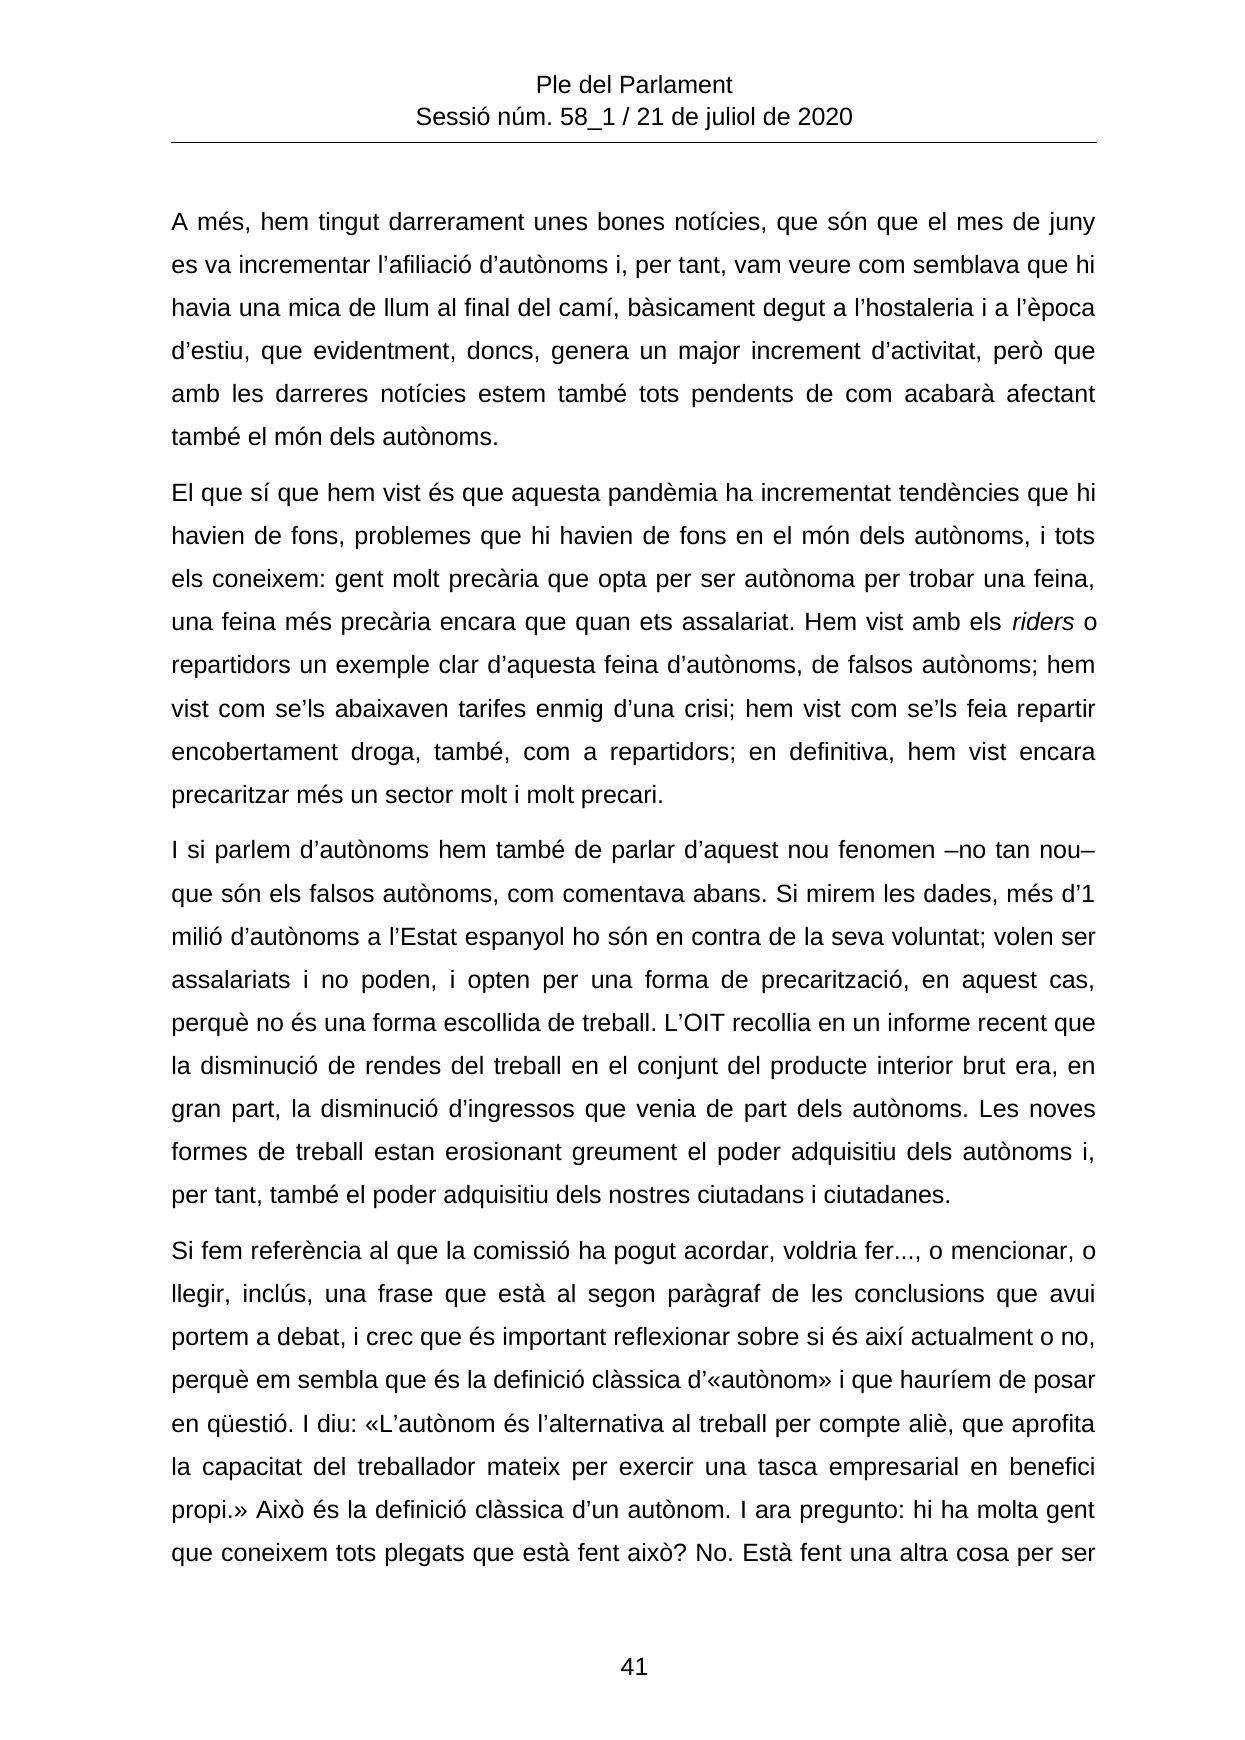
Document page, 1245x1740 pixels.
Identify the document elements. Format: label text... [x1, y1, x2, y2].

text A més, hem tingut darrerament unes bones notícies, que són que el mes de juny es va incrementar l’afiliació d’autònoms i, per tant, vam veure com semblava que hi havia una mica de llum al final del camí, bàsicament degut a l’hostaleria i a l’època d’estiu, que evidentment, doncs, genera un major increment d’activitat, però que amb les darreres notícies estem també tots pendents de com acabarà afectant també el món dels autònoms. [171, 207, 1097, 451]
text El que sí que hem vist és que aquesta pandèmia ha incrementat tendències que hi havien de fons, problemes que hi havien de fons en el món dels autònoms, i tots els coneixem: gent molt precària que opta per ser autònoma per trobar una feina, una feina més precària encara que quan ets assalariat. Hem vist amb els riders o repartidors un exemple clar d’aquesta feina d’autònoms, de falsos autònoms; hem vist com se’ls abaixaven tarifes enmig d’una crisi; hem vist com se’ls feia repartir encobertament droga, també, com a repartidors; en definitiva, hem vist encara precaritzar més un sector molt i molt precari. [171, 478, 1097, 809]
text I si parlem d’autònoms hem també de parlar d’aquest nou fenomen –no tan nou– que són els falsos autònoms, com comentava abans. Si mirem les dades, més d’1 milió d’autònoms a l’Estat espanyol ho són en contra de la seva voluntat; volen ser assalariats i no poden, i opten per una forma de precarització, en aquest cas, perquè no és una forma escollida de treball. L’OIT recollia en un informe recent que la disminució de rendes del treball en el conjunt del producte interior brut era, en gran part, la disminució d’ingressos que venia de part dels autònoms. Les noves formes de treball estan erosionant greument el poder adquisitiu dels autònoms i, per tant, també el poder adquisitiu dels nostres ciutadans i ciutadanes. [171, 836, 1097, 1209]
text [171, 1236, 1097, 1567]
